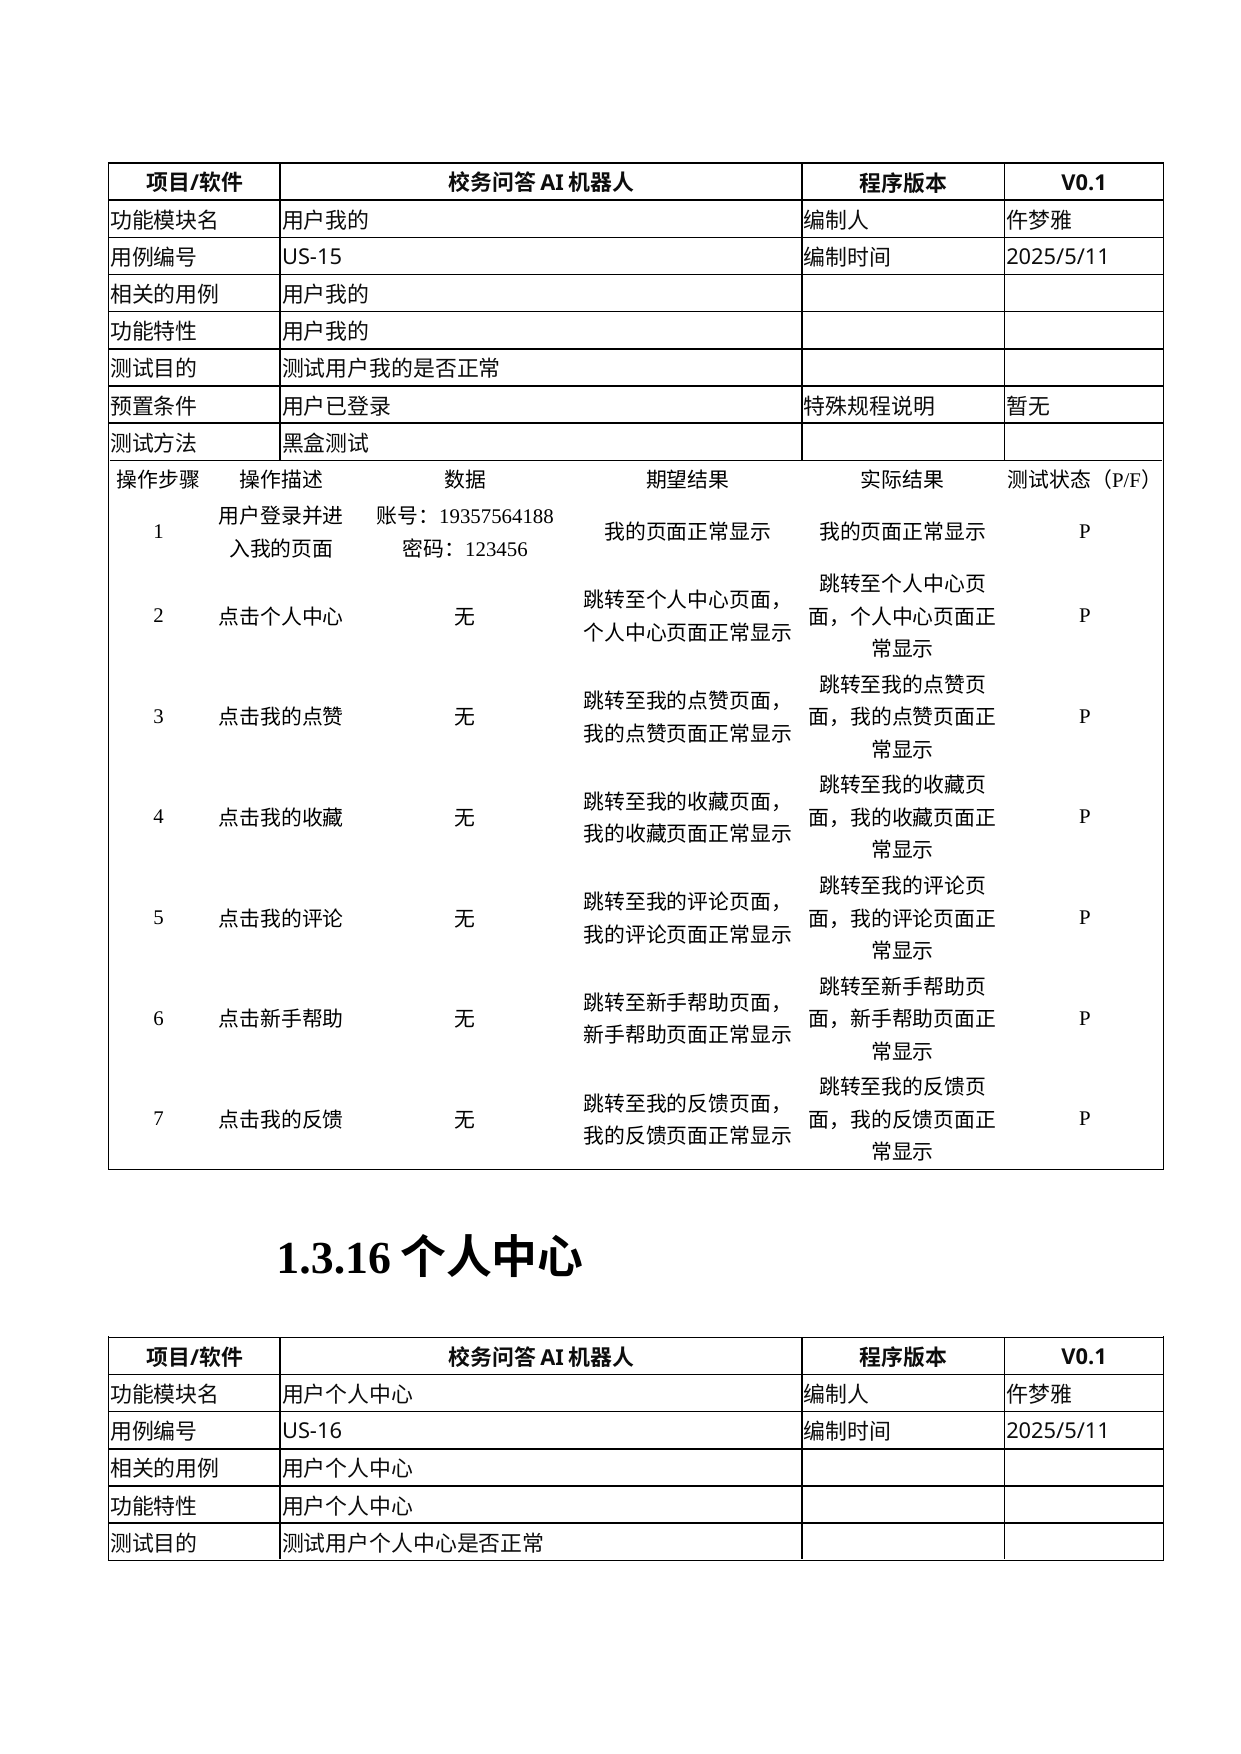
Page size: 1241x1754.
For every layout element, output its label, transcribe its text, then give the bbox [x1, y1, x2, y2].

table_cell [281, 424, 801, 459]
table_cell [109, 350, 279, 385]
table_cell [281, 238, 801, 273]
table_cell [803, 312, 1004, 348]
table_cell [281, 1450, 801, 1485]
subtitle 1.3.16个人中心 [276, 1204, 1053, 1302]
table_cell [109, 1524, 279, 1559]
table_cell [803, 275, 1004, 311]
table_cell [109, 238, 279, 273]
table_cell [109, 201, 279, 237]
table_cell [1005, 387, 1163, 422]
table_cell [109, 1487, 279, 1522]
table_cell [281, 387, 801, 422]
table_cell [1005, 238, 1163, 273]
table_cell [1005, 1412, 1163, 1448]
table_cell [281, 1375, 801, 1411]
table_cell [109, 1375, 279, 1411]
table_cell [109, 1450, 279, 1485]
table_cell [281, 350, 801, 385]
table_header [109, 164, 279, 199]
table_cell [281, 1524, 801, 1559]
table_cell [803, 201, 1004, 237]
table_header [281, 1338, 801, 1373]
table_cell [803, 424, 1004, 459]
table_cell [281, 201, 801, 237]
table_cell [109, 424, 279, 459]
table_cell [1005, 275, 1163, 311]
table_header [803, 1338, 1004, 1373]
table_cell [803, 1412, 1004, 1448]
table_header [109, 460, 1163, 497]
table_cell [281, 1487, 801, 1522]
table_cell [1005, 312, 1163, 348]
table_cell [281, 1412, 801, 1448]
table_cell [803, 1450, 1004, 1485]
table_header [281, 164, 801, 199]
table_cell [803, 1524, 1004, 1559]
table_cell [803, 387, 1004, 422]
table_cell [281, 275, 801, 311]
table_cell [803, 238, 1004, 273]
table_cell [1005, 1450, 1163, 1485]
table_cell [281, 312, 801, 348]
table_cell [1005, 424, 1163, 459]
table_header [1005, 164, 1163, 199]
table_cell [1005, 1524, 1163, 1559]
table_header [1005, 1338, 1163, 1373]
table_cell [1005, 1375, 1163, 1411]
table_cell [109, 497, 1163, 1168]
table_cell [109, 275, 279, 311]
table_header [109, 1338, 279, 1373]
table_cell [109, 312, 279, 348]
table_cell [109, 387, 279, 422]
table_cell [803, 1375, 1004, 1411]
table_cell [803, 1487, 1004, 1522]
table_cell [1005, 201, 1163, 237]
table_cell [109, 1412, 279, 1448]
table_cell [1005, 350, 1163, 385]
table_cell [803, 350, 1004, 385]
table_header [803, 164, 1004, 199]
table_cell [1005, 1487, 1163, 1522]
